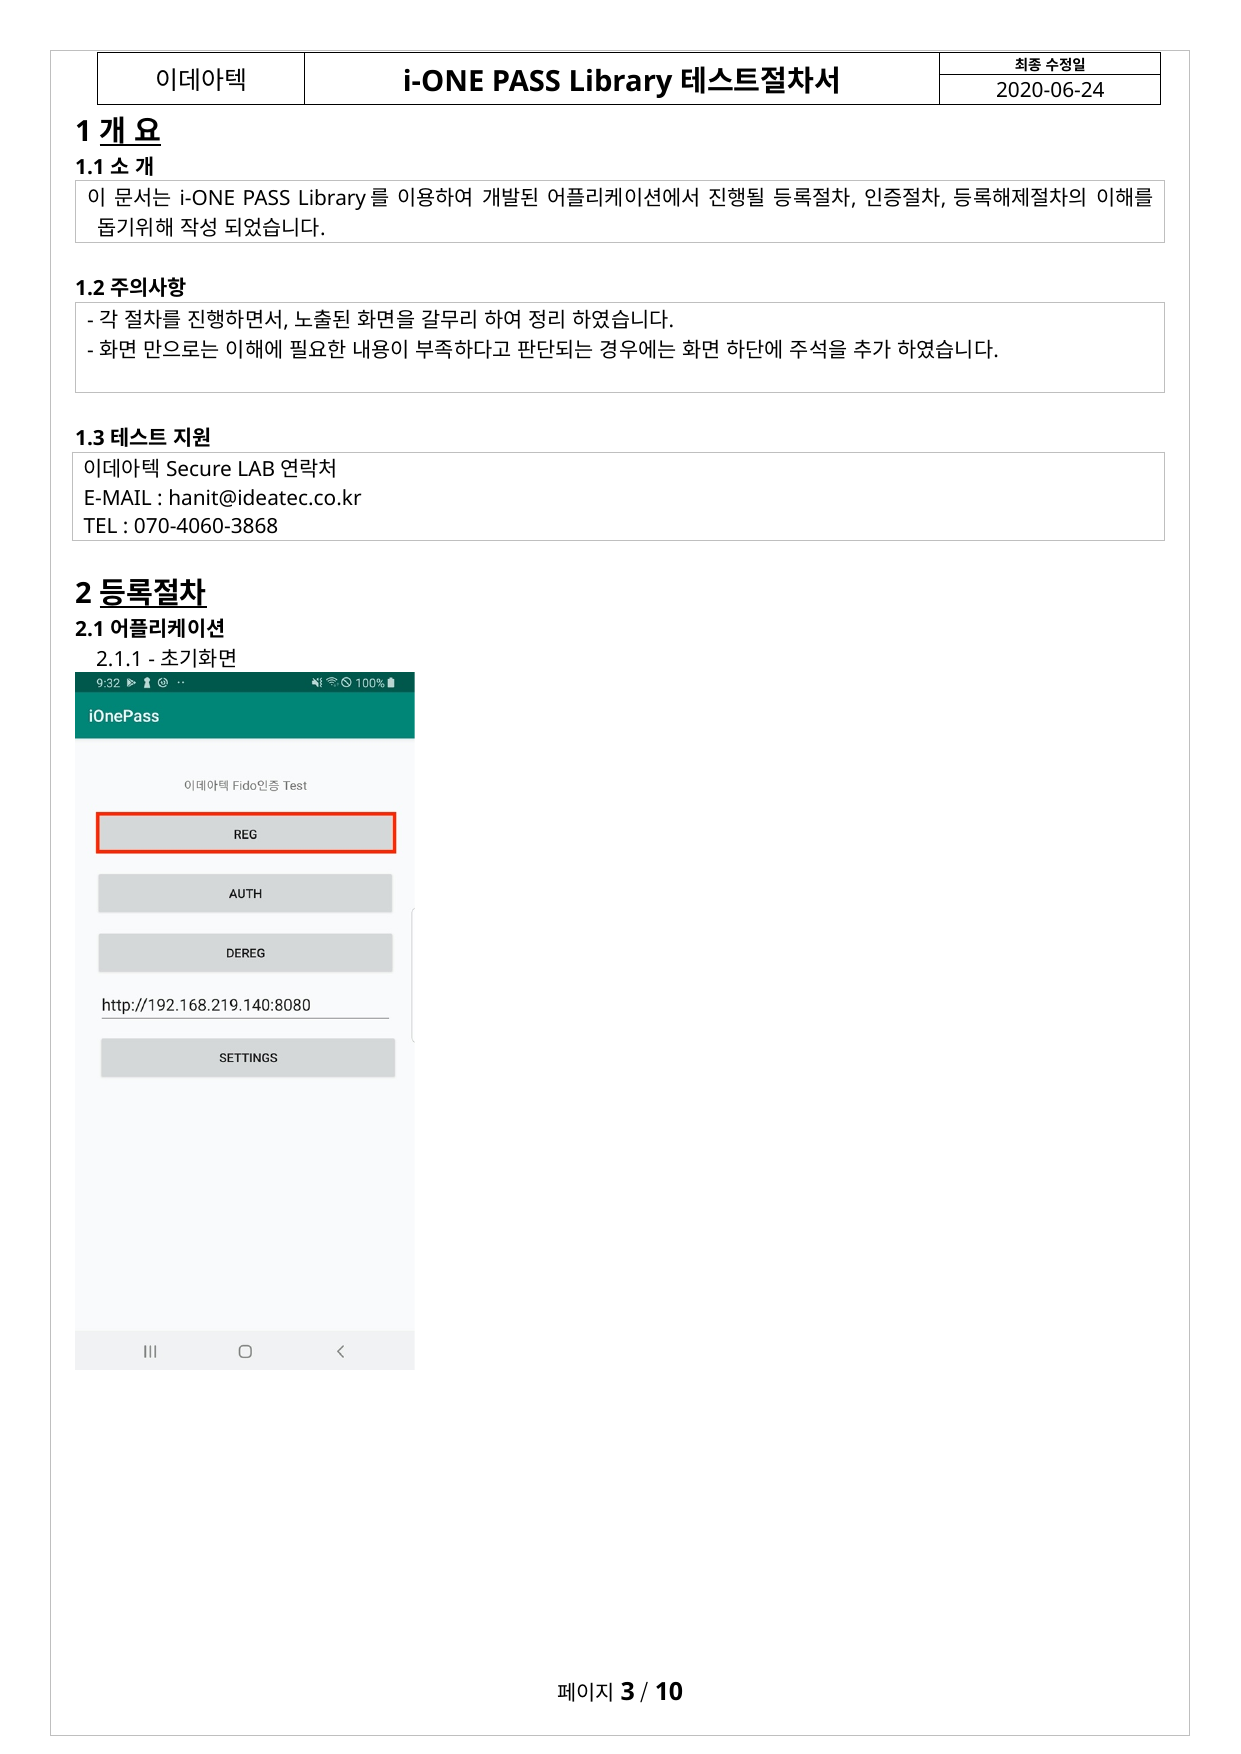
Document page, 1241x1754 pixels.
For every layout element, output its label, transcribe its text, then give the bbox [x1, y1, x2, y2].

subtitle 2.1 어플리케이션 [75, 612, 1165, 642]
subtitle 1.1 소 개 [75, 150, 1165, 180]
subtitle 2.1.1 - 초기화면 [96, 642, 1165, 672]
subtitle 1.2 주의사항 [75, 271, 1165, 302]
subtitle 2 등록절차 [75, 569, 1165, 612]
subtitle 1 개 요 [75, 108, 1165, 150]
subtitle 1.3 테스트 지원 [75, 421, 1165, 452]
table_header 이 문서는 i-ONE PASS Library를 이용하여 개발된 어플리케이션에서 진행될 등록절차, 인증절차, 등록해제절차의 이해를 돕기위해 작성 되었습니다. [76, 181, 1164, 242]
table_header 이데아텍 Secure LAB 연락처 E-MAIL : hanit@ideatec.co.kr TEL : 070-4060-3868 [73, 453, 1164, 540]
table_header - 각 절차를 진행하면서, 노출된 화면을 갈무리 하여 정리 하였습니다. - 화면 만으로는 이해에 필요한 내용이 부족하다고 판단되는 경우에는 화면 하단에 주석을 추가 하였습니다. [76, 303, 1164, 392]
picture [75, 672, 415, 1370]
